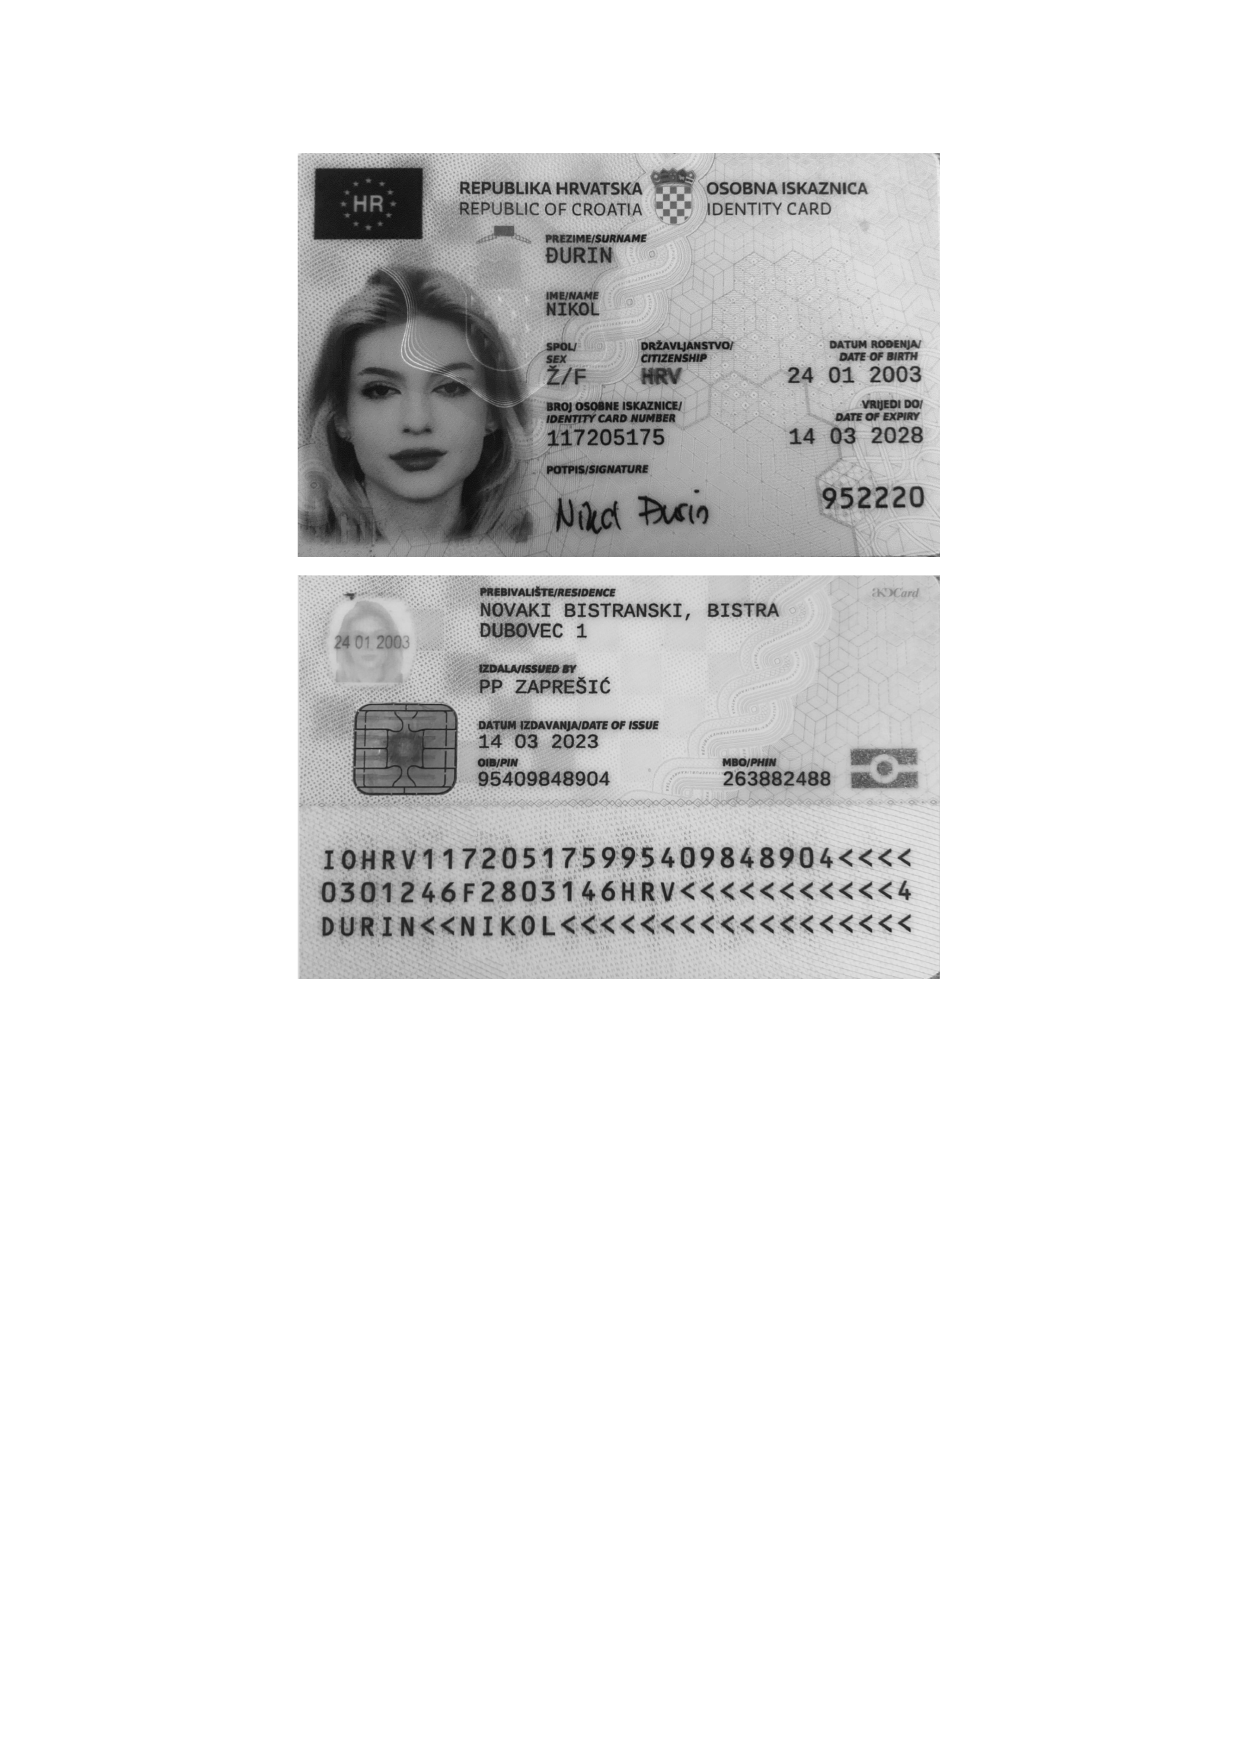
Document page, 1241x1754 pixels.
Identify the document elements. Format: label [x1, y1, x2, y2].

picture [299, 153, 940, 557]
picture [299, 575, 940, 978]
